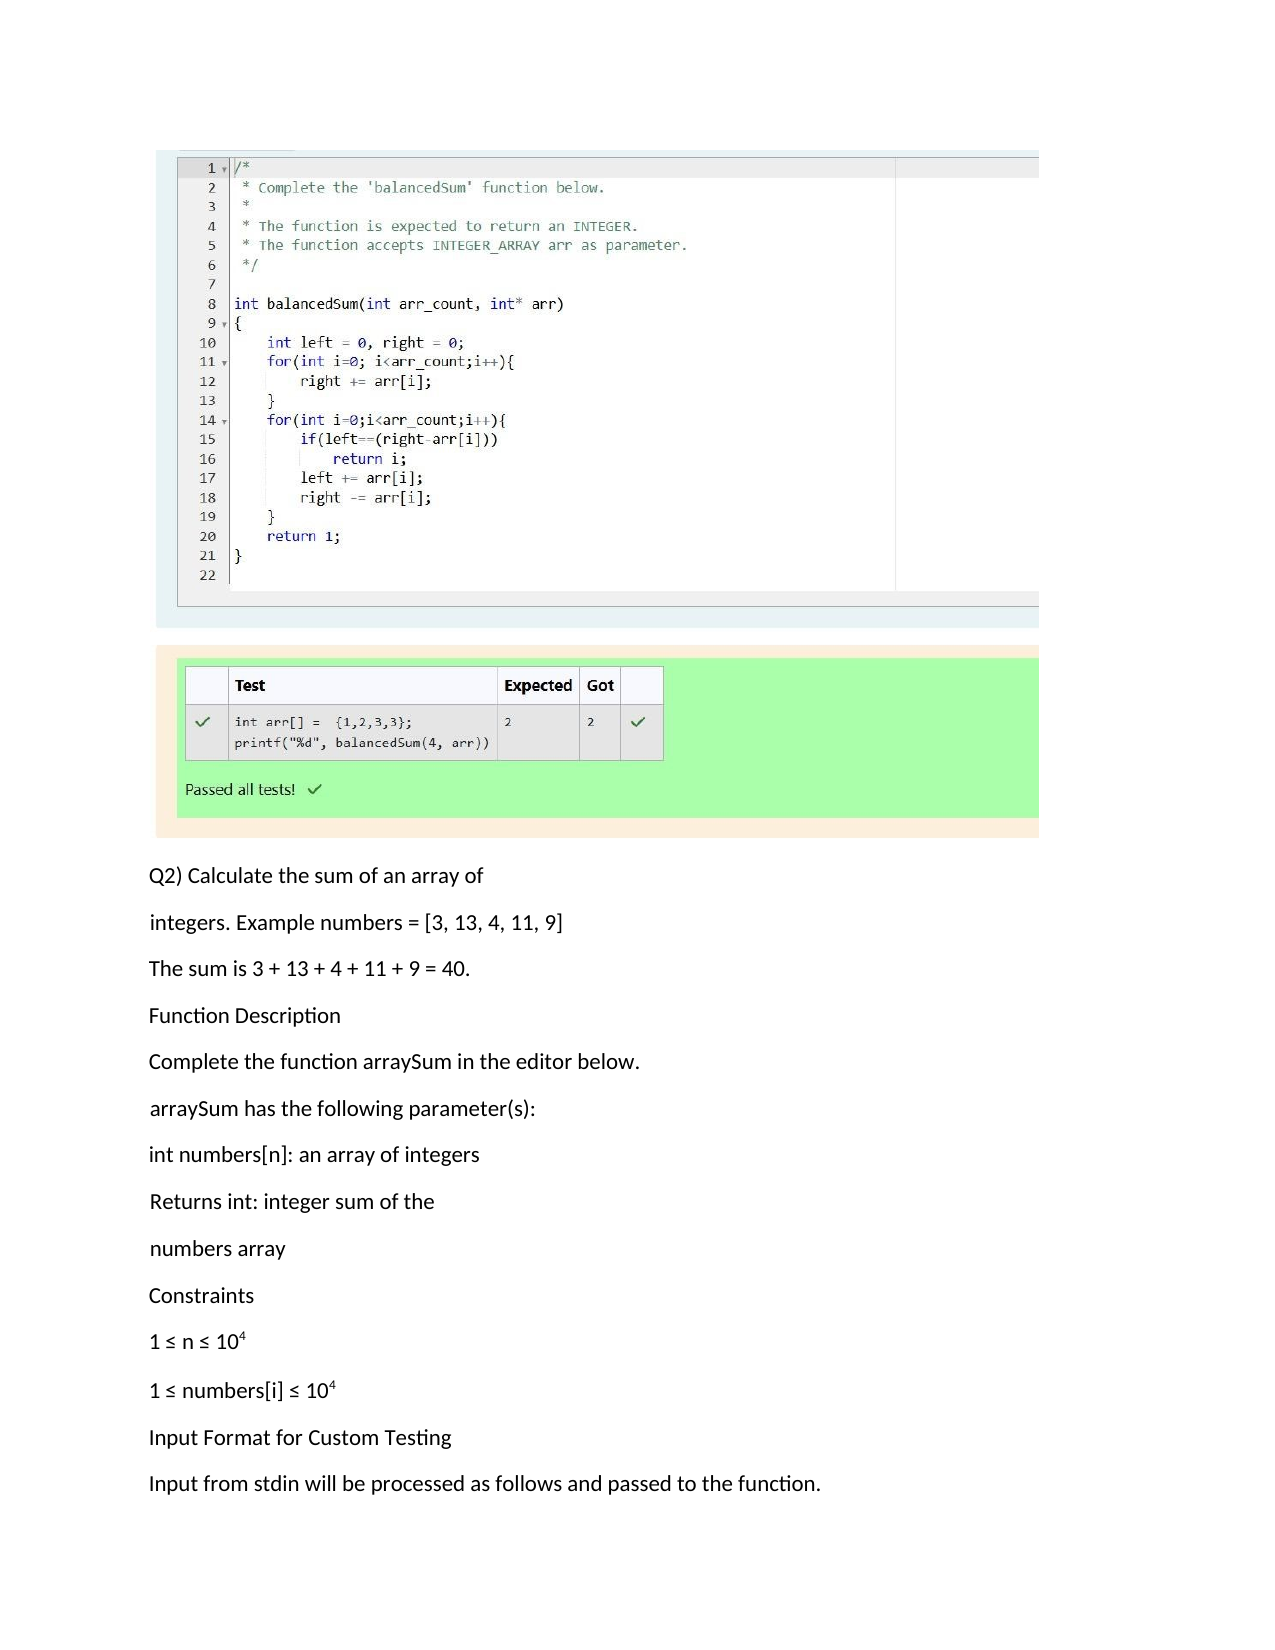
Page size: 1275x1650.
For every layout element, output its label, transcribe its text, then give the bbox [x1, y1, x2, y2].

text 1 ≤ n ≤ 104 [148, 1327, 1128, 1355]
text int numbers[n]: an array of integers Returns int: integer sum of the numbers array [148, 1141, 497, 1262]
text Input from stdin will be processed as follows and passed to the function. [148, 1469, 1128, 1497]
text Constraints [148, 1281, 1128, 1309]
text Function Description [148, 1001, 1128, 1029]
text Q2) Calculate the sum of an array of integers. Example numbers = [3, 13, 4, 11, 9] [148, 861, 570, 936]
text Complete the function arraySum in the editor below. arraySum has the following parameter(s): [148, 1047, 733, 1122]
text 1 ≤ numbers[i] ≤ 104 [148, 1376, 1128, 1404]
text Input Format for Custom Testing [148, 1423, 1128, 1451]
text The sum is 3 + 13 + 4 + 11 + 9 = 40. [148, 954, 1128, 982]
picture [150, 150, 1039, 843]
